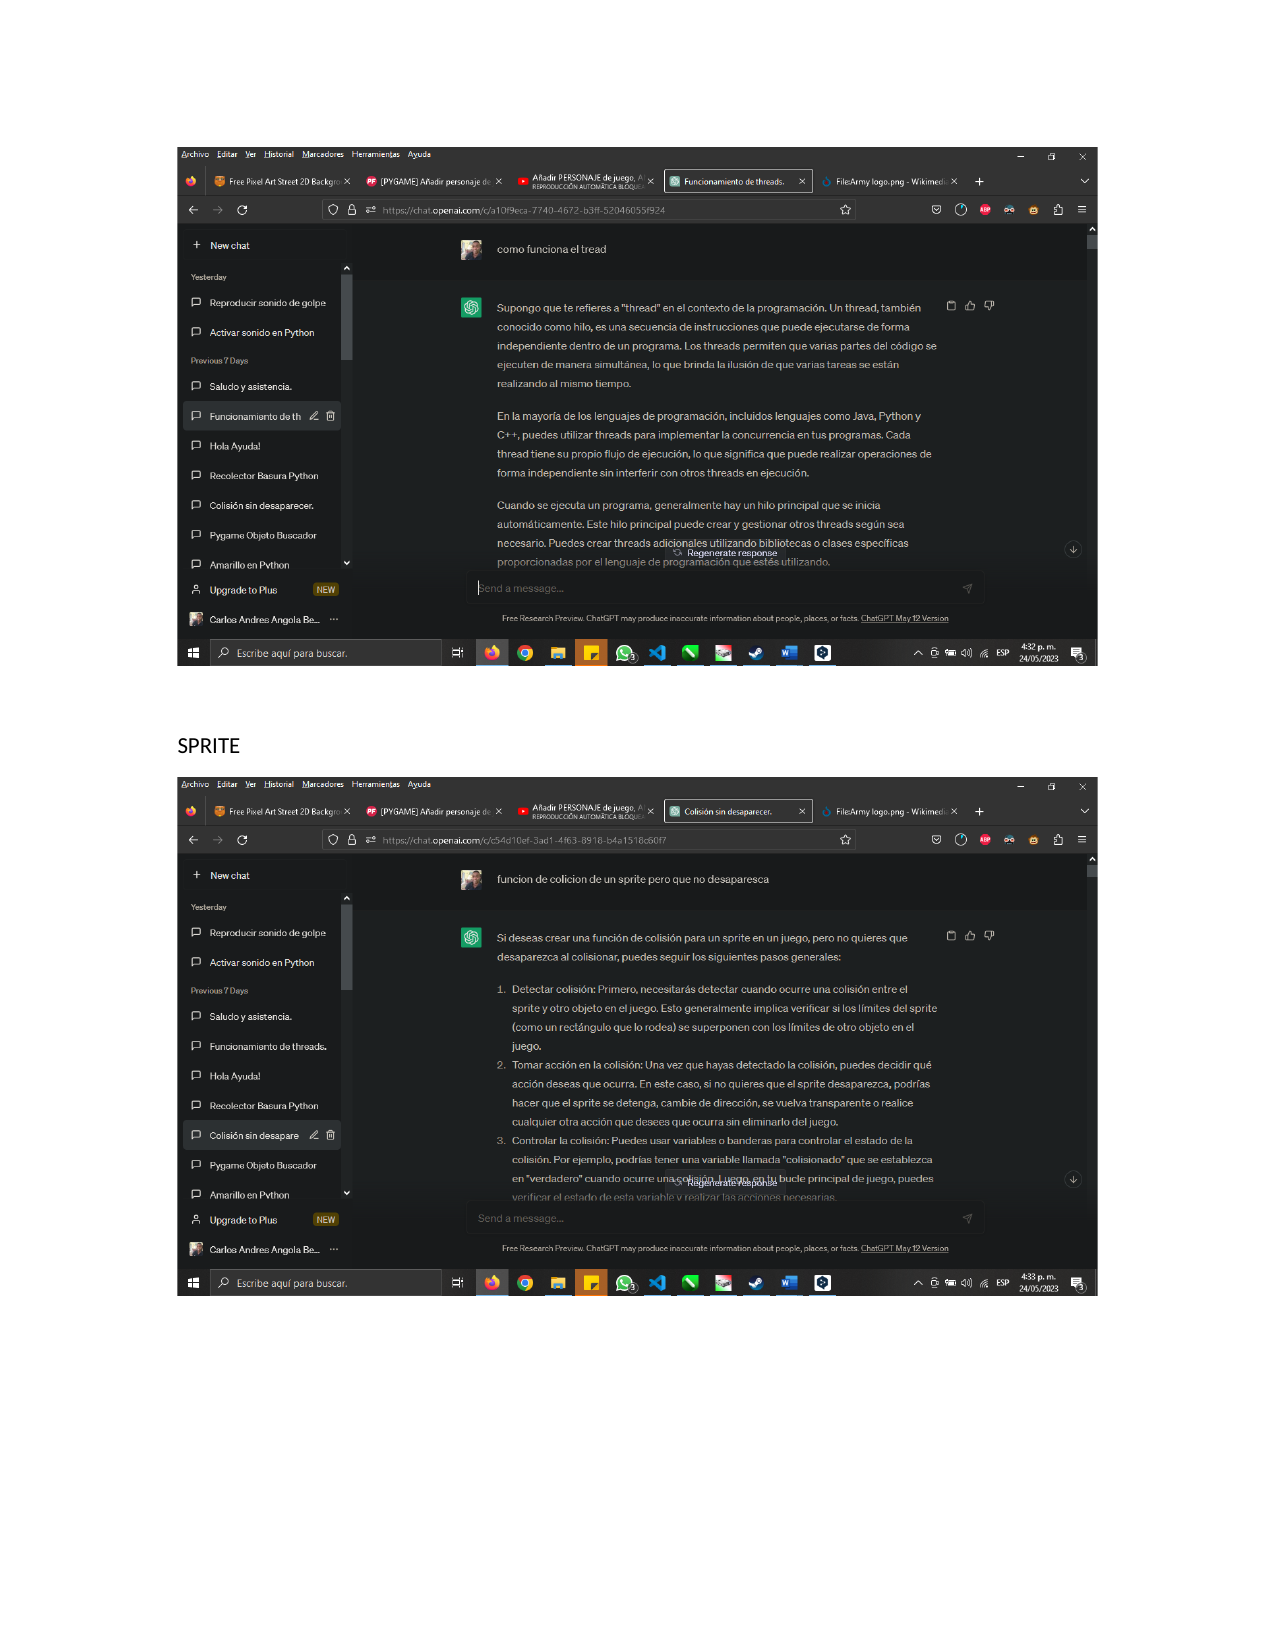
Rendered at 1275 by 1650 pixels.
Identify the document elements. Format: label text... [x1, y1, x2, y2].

picture [177, 147, 1098, 666]
picture [177, 777, 1098, 1296]
text SPRITE [177, 731, 1098, 759]
